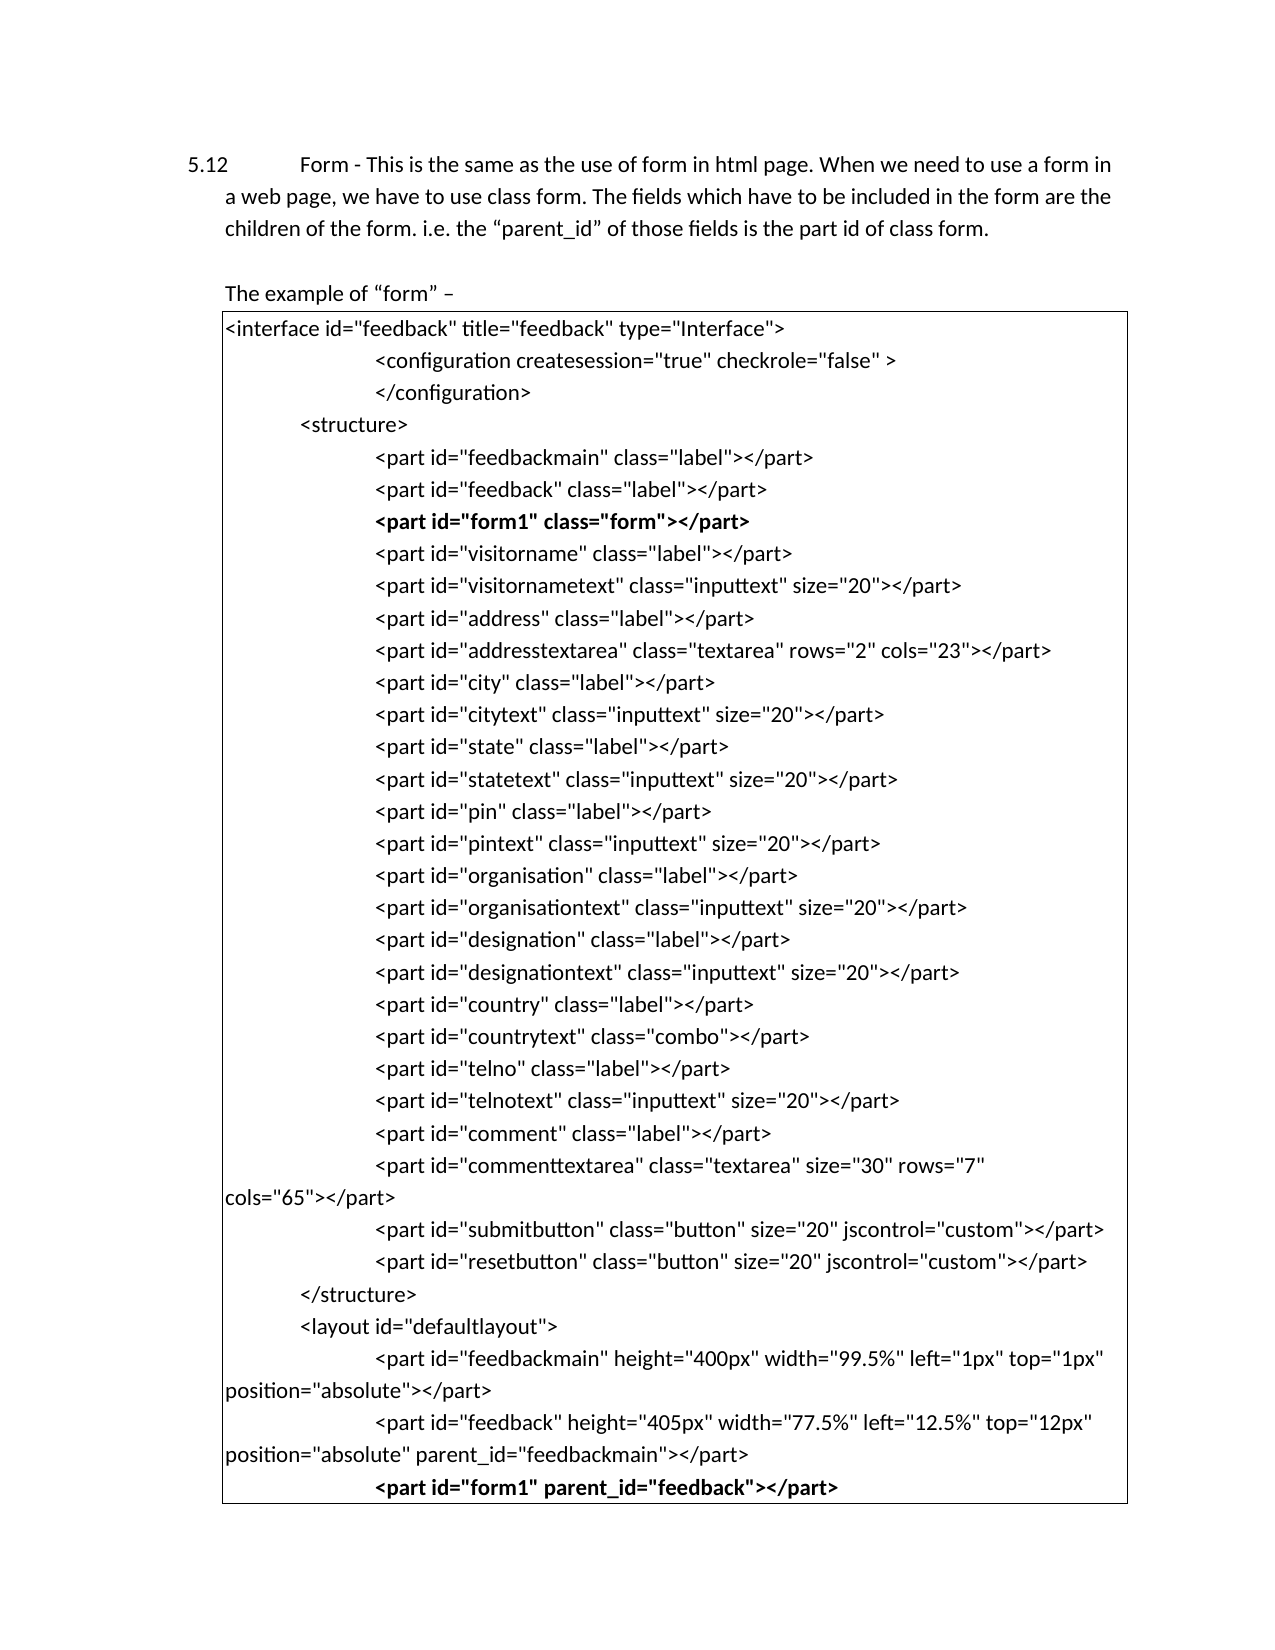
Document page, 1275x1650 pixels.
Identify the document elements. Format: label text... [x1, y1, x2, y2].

list <part id="country" class="label"></part> [223, 987, 1127, 1018]
list <part id="citytext" class="inputtext" size="20"></part> [223, 697, 1127, 728]
list <part id="feedback" height="405px" width="77.5%" left="12.5%" top="12px" position="absolute" parent_id="feedbackmain"></part> [223, 1405, 1127, 1469]
list <part id="pintext" class="inputtext" size="20"></part> [223, 826, 1127, 857]
list <part id="statetext" class="inputtext" size="20"></part> [223, 762, 1127, 793]
list <part id="feedbackmain" height="400px" width="99.5%" left="1px" top="1px" position="absolute"></part> [223, 1341, 1127, 1404]
list <part id="visitornametext" class="inputtext" size="20"></part> [223, 568, 1127, 599]
list <part id="visitorname" class="label"></part> [223, 536, 1127, 567]
list <configuration createsession="true" checkrole="false" > [223, 343, 1127, 374]
list <part id="form1" class="form"></part> [223, 504, 1127, 535]
list Form - This is the same as the use of form in html page. When we need to use a form in a web page, we have to use class form. The fields which have to be included in the form are the children of the form. i.e. the “parent_id” of those fields is the part id of class form. [187, 150, 1125, 242]
list <part id="feedback" class="label"></part> [223, 472, 1127, 503]
list The example of “form” – [225, 279, 1125, 307]
list <part id="organisation" class="label"></part> [223, 858, 1127, 889]
list <part id="submitbutton" class="button" size="20" jscontrol="custom"></part> [223, 1212, 1127, 1243]
list <part id="form1" parent_id="feedback"></part> [223, 1470, 1127, 1503]
list <part id="telno" class="label"></part> [223, 1051, 1127, 1082]
list <part id="organisationtext" class="inputtext" size="20"></part> [223, 890, 1127, 921]
list <part id="state" class="label"></part> [223, 729, 1127, 761]
list </configuration> [223, 375, 1127, 406]
list <part id="city" class="label"></part> [223, 665, 1127, 696]
list <part id="designationtext" class="inputtext" size="20"></part> [223, 955, 1127, 986]
list <layout id="defaultlayout"> [223, 1309, 1127, 1340]
list <part id="designation" class="label"></part> [223, 922, 1127, 954]
list <part id="addresstextarea" class="textarea" rows="2" cols="23"></part> [223, 633, 1127, 664]
list <interface id="feedback" title="feedback" type="Interface"> [223, 312, 1127, 342]
list </structure> [223, 1277, 1127, 1308]
list <part id="pin" class="label"></part> [223, 794, 1127, 825]
list <part id="feedbackmain" class="label"></part> [223, 440, 1127, 471]
list <part id="commenttextarea" class="textarea" size="30" rows="7" cols="65"></part> [223, 1148, 1127, 1211]
list <part id="resetbutton" class="button" size="20" jscontrol="custom"></part> [223, 1244, 1127, 1276]
list <part id="address" class="label"></part> [223, 601, 1127, 632]
list <part id="comment" class="label"></part> [223, 1116, 1127, 1147]
list <part id="countrytext" class="combo"></part> [223, 1019, 1127, 1050]
list <part id="telnotext" class="inputtext" size="20"></part> [223, 1083, 1127, 1114]
list <structure> [223, 407, 1127, 439]
